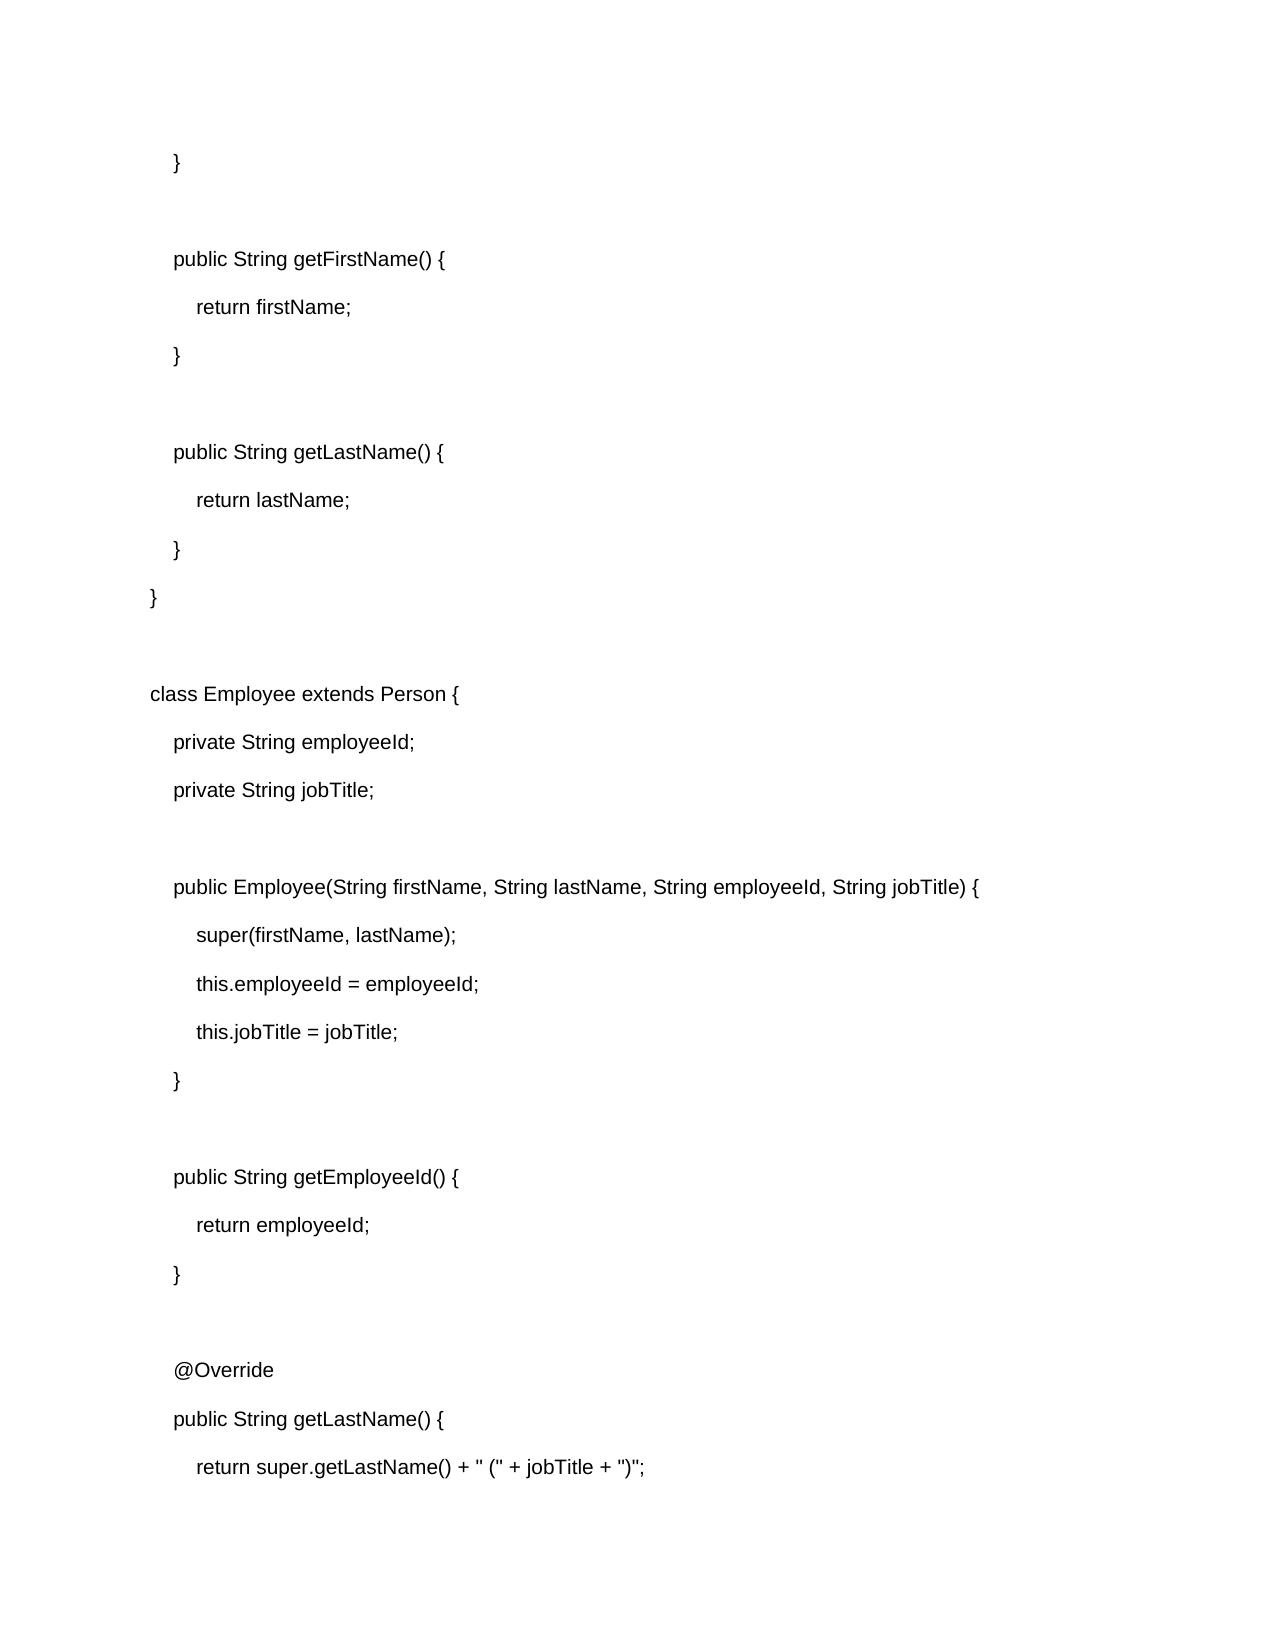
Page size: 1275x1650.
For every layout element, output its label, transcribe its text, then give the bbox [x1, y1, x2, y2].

text } [150, 343, 1125, 367]
text public String getEmployeeId() { [150, 1165, 1125, 1189]
text private String employeeId; [150, 730, 1125, 754]
text public String getLastName() { [150, 1407, 1125, 1431]
text public String getLastName() { [150, 440, 1125, 464]
text super(firstName, lastName); [150, 923, 1125, 947]
text } [150, 537, 1125, 561]
text return firstName; [150, 295, 1125, 319]
text public String getFirstName() { [150, 247, 1125, 271]
text return super.getLastName() + " (" + jobTitle + ")"; [150, 1455, 1125, 1479]
text } [150, 1262, 1125, 1286]
text public Employee(String firstName, String lastName, String employeeId, String jobTitle) { [150, 875, 1125, 899]
text } [150, 150, 1125, 174]
text return employeeId; [150, 1213, 1125, 1237]
text this.employeeId = employeeId; [150, 972, 1125, 996]
text @Override [150, 1358, 1125, 1382]
text } [150, 585, 1125, 609]
text class Employee extends Person { [150, 682, 1125, 706]
text this.jobTitle = jobTitle; [150, 1020, 1125, 1044]
text private String jobTitle; [150, 778, 1125, 802]
text return lastName; [150, 488, 1125, 512]
text } [150, 1068, 1125, 1092]
